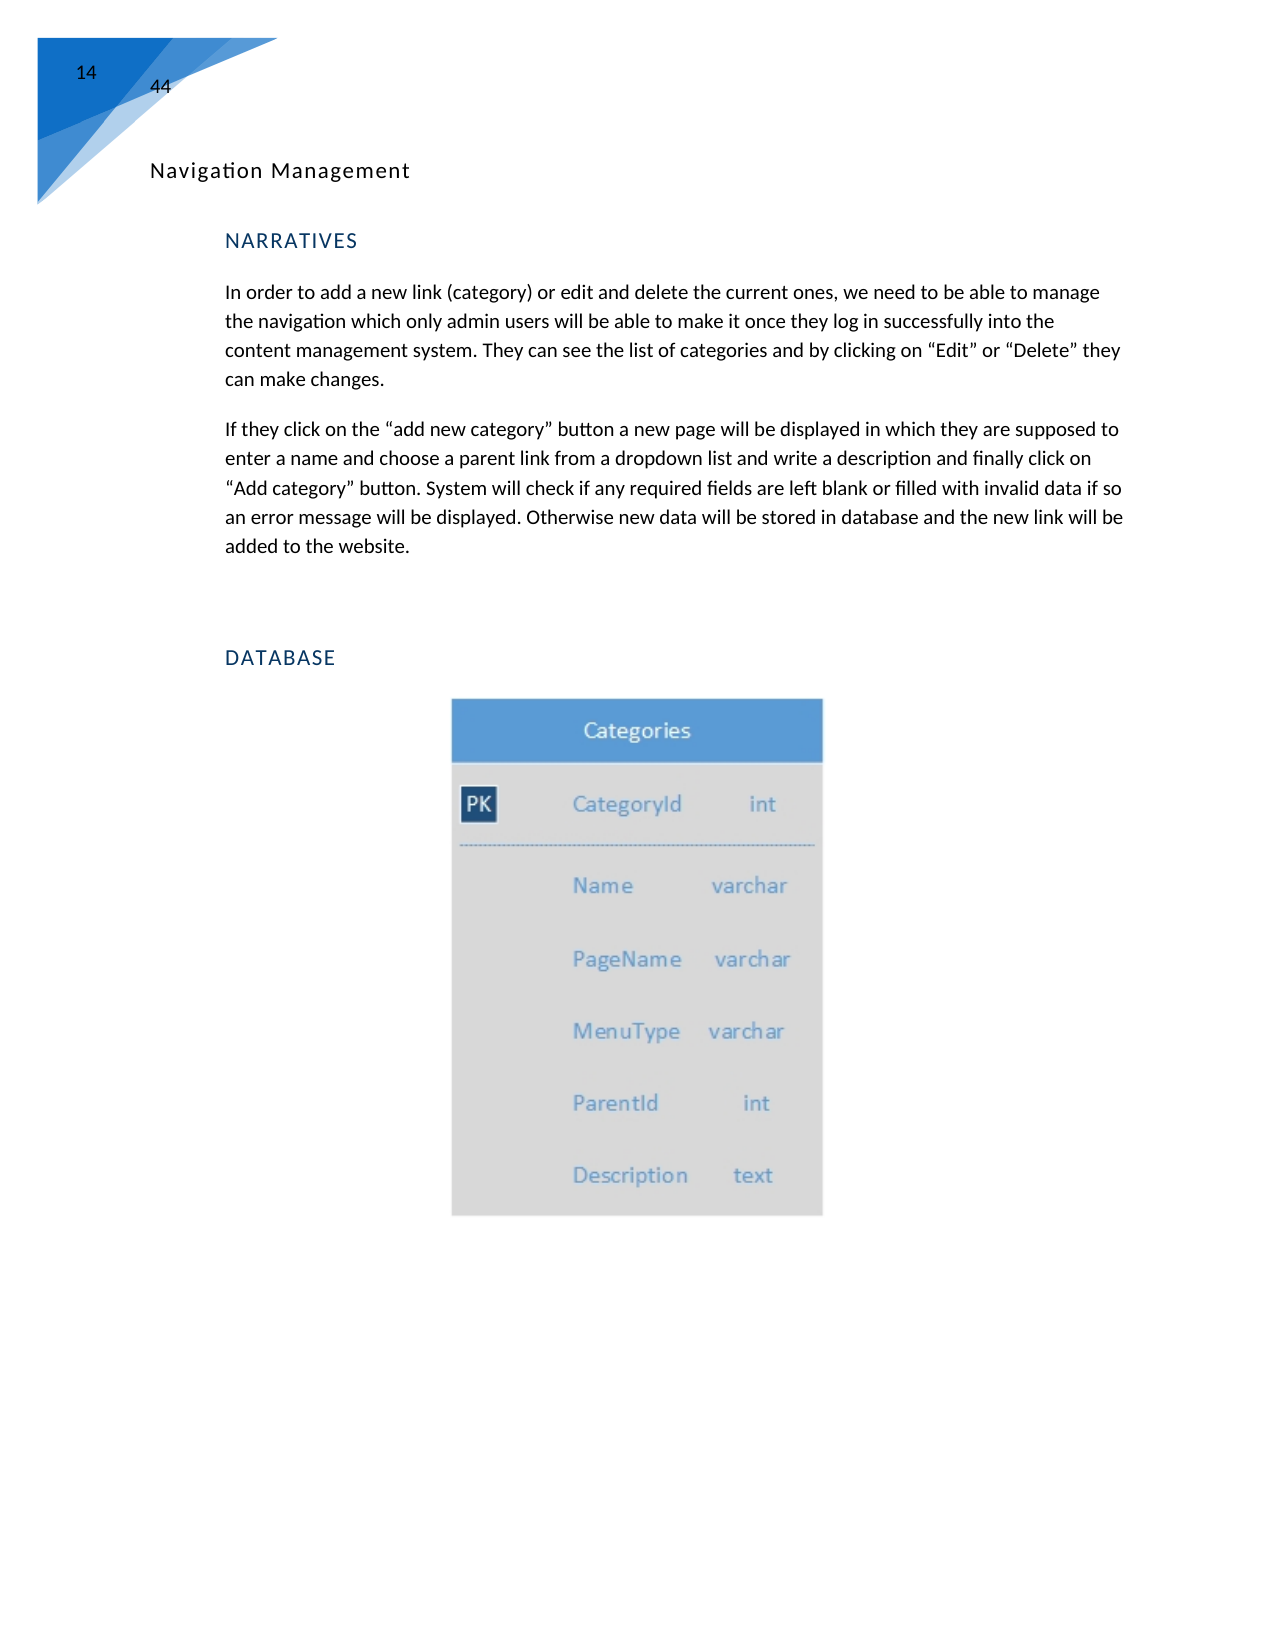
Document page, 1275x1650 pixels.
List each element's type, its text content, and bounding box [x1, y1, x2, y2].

picture [37, 37, 279, 206]
text In order to add a new link (category) or edit and delete the current ones, we need to be able to manage the navigation which only admin users will be able to make it once they log in successfully into the content management system. They can see the list of categories and by clicking on “Edit” or “Delete” they can make changes. [225, 279, 1125, 392]
subtitle Database [150, 643, 1125, 672]
subtitle Narratives [150, 226, 1125, 254]
text If they click on the “add new category” button a new page will be displayed in which they are supposed to enter a name and choose a parent link from a dropdown list and write a description and finally click on “Add category” button. System will check if any required fields are left blank or filled with invalid data if so an error message will be displayed. Otherwise new data will be stored in database and the new link will be added to the website. [225, 416, 1125, 558]
subtitle Navigation Management [150, 156, 1125, 184]
picture [449, 696, 826, 1219]
